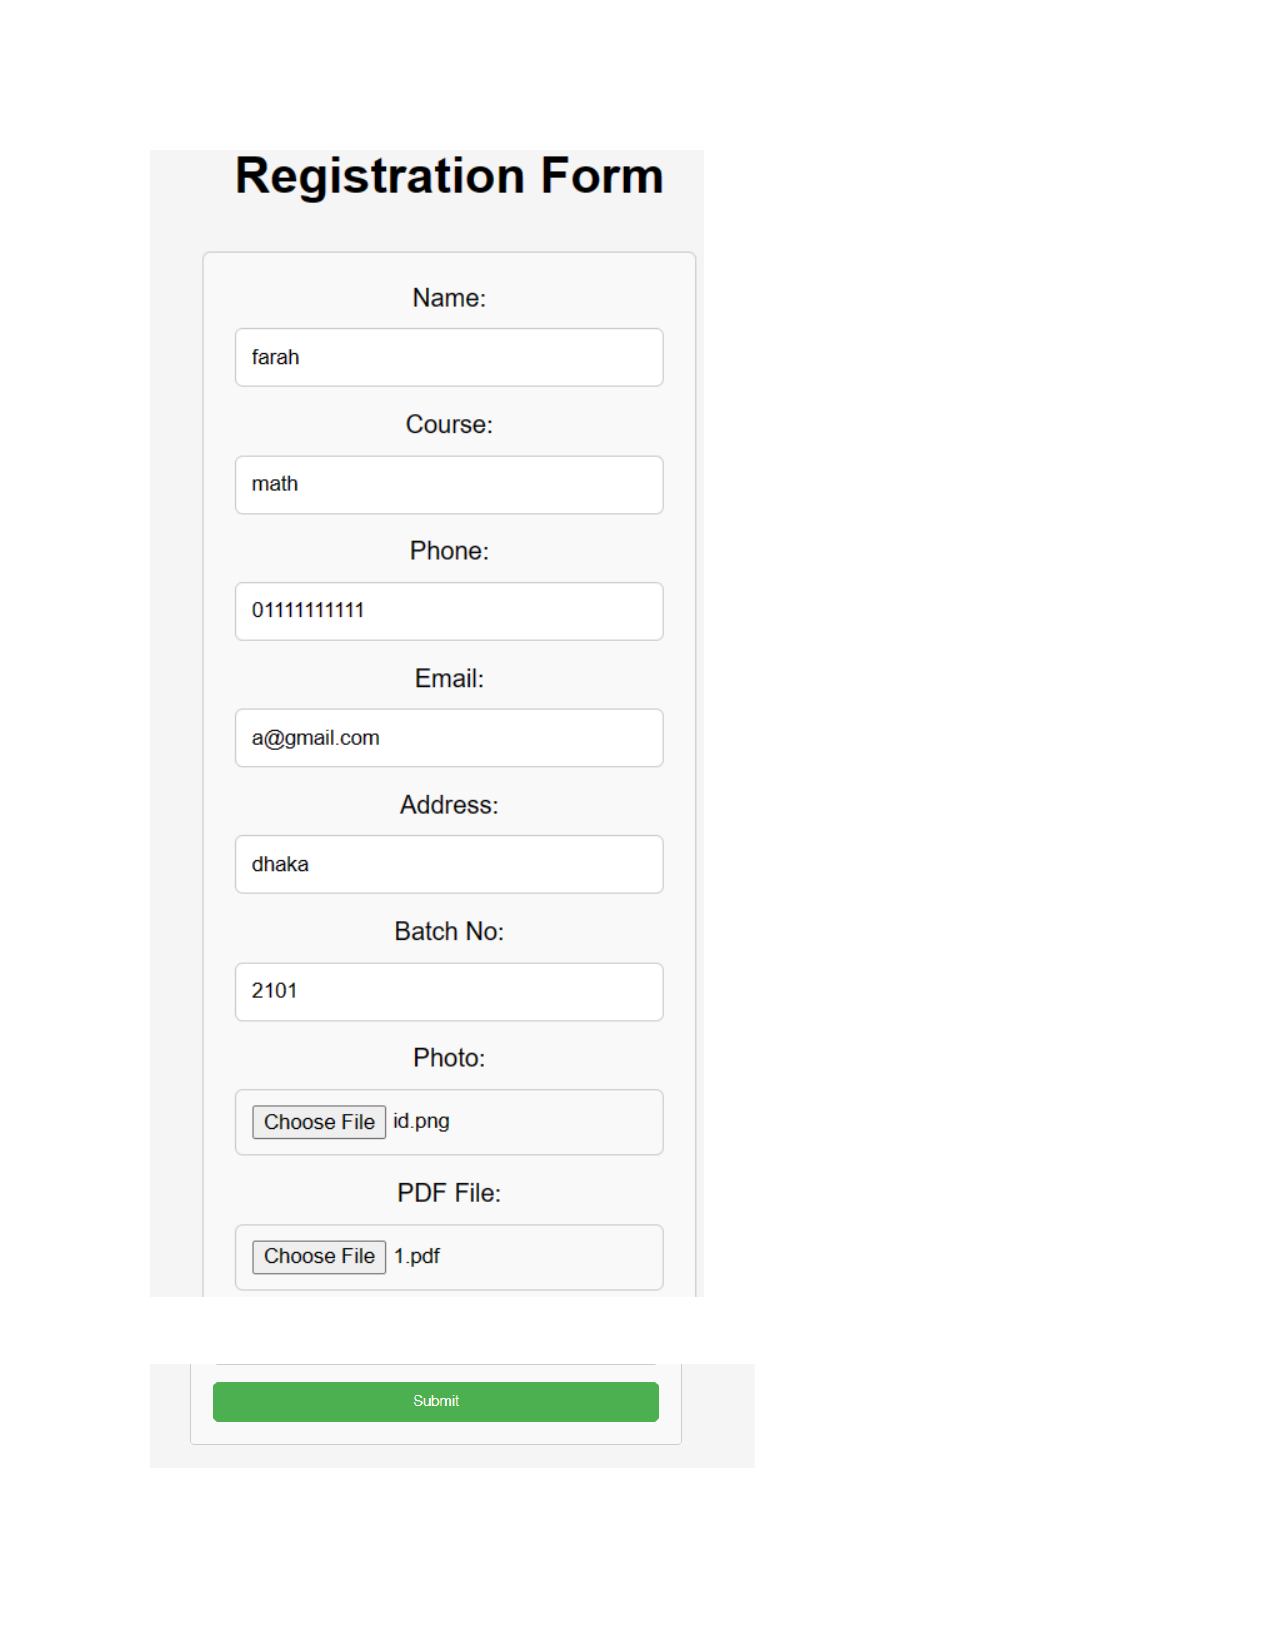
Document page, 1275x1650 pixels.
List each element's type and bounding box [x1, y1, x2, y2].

picture [150, 1364, 755, 1468]
picture [150, 150, 704, 1297]
